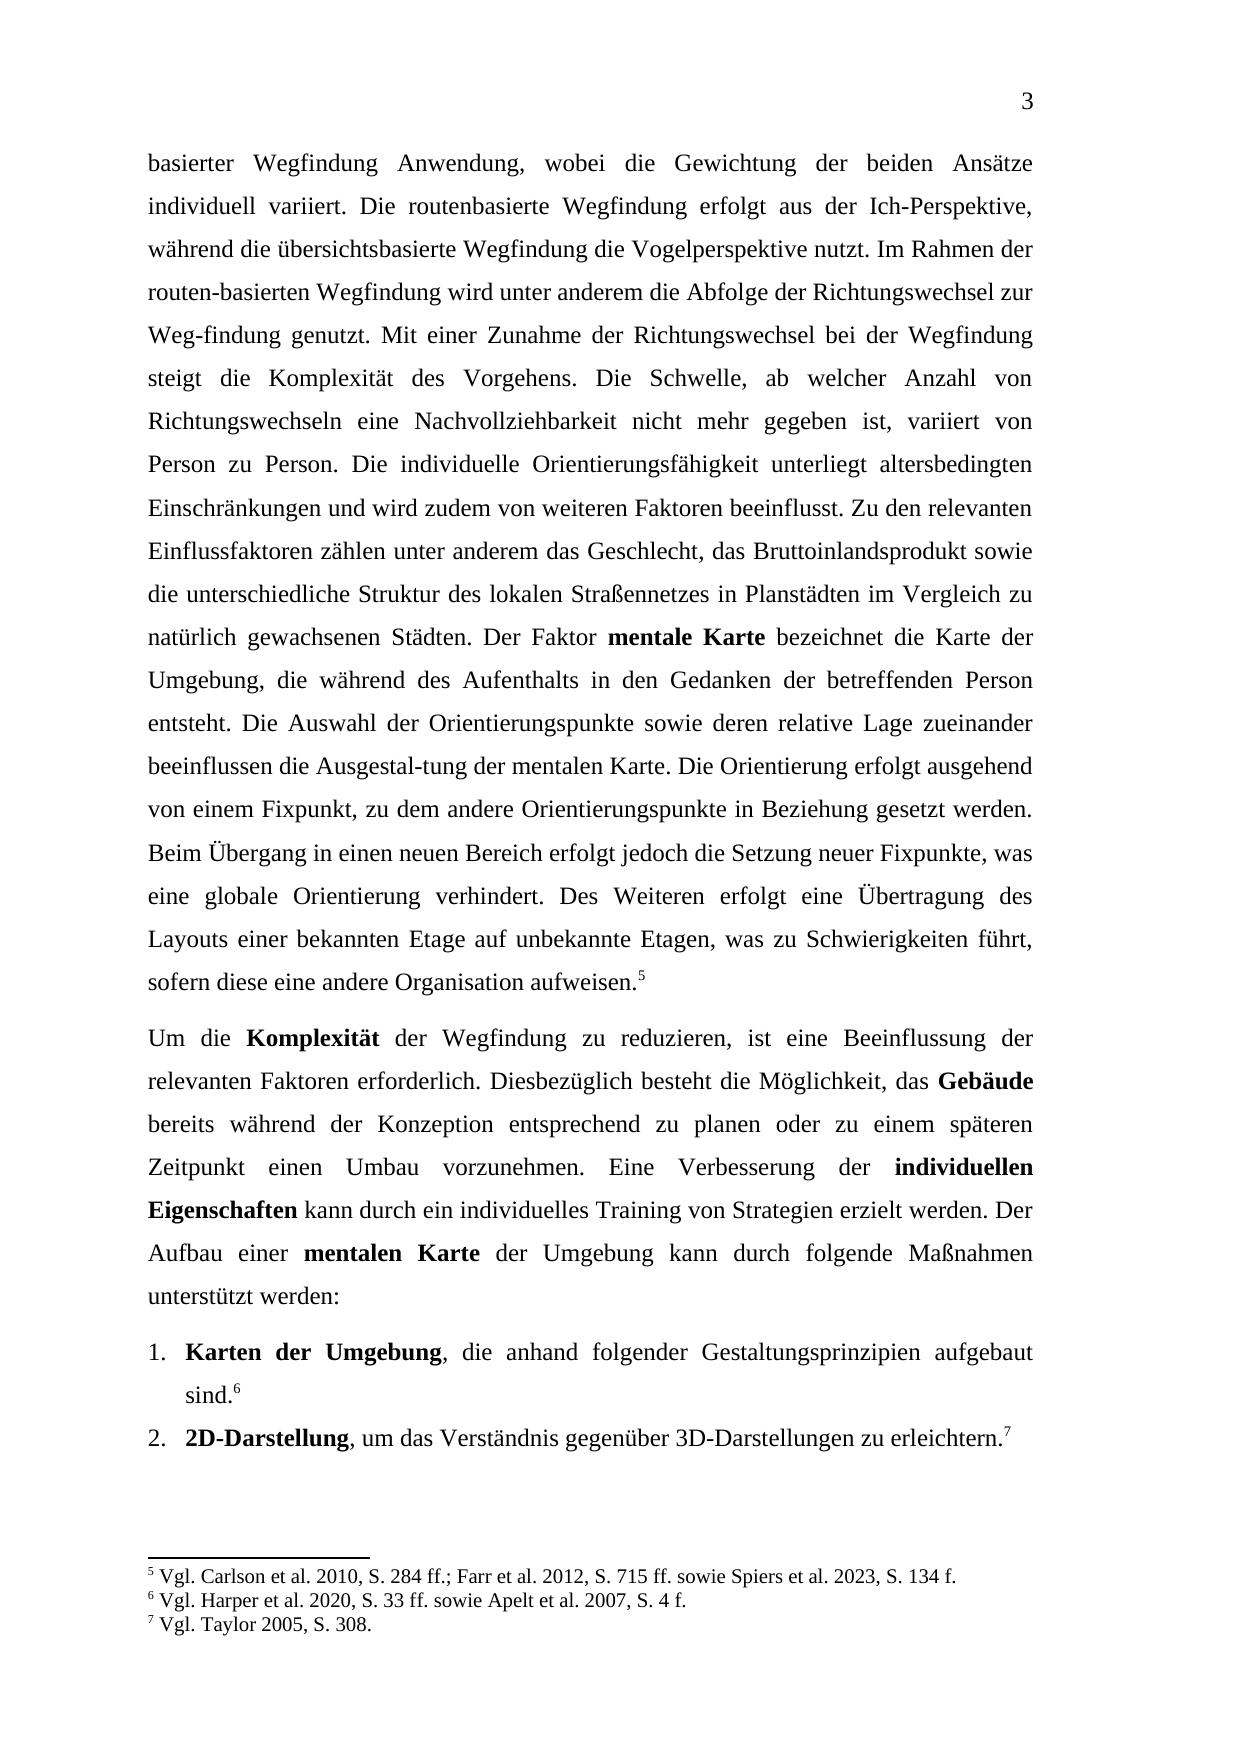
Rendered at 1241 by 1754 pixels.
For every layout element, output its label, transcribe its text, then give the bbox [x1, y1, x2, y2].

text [148, 148, 1033, 996]
list Karten der Umgebung, die anhand folgender Gestaltungsprinzipien aufgebaut sind. [148, 1337, 1033, 1409]
text Um die Komplexität der Wegfindung zu reduzieren, ist eine Beeinflussung der relevanten Faktoren erforderlich. Diesbezüglich besteht die Möglichkeit, das Gebäude bereits während der Konzeption entsprechend zu planen oder zu einem späteren Zeitpunkt einen Umbau vorzunehmen. Eine Verbesserung der individuellen Eigenschaften kann durch ein individuelles Training von Strategien erzielt werden. Der Aufbau einer mentalen Karte der Umgebung kann durch folgende Maßnahmen unterstützt werden: [148, 1023, 1033, 1310]
list 2D-Darstellung, um das Verständnis gegenüber 3D-Darstellungen zu erleichtern. [148, 1423, 1033, 1452]
